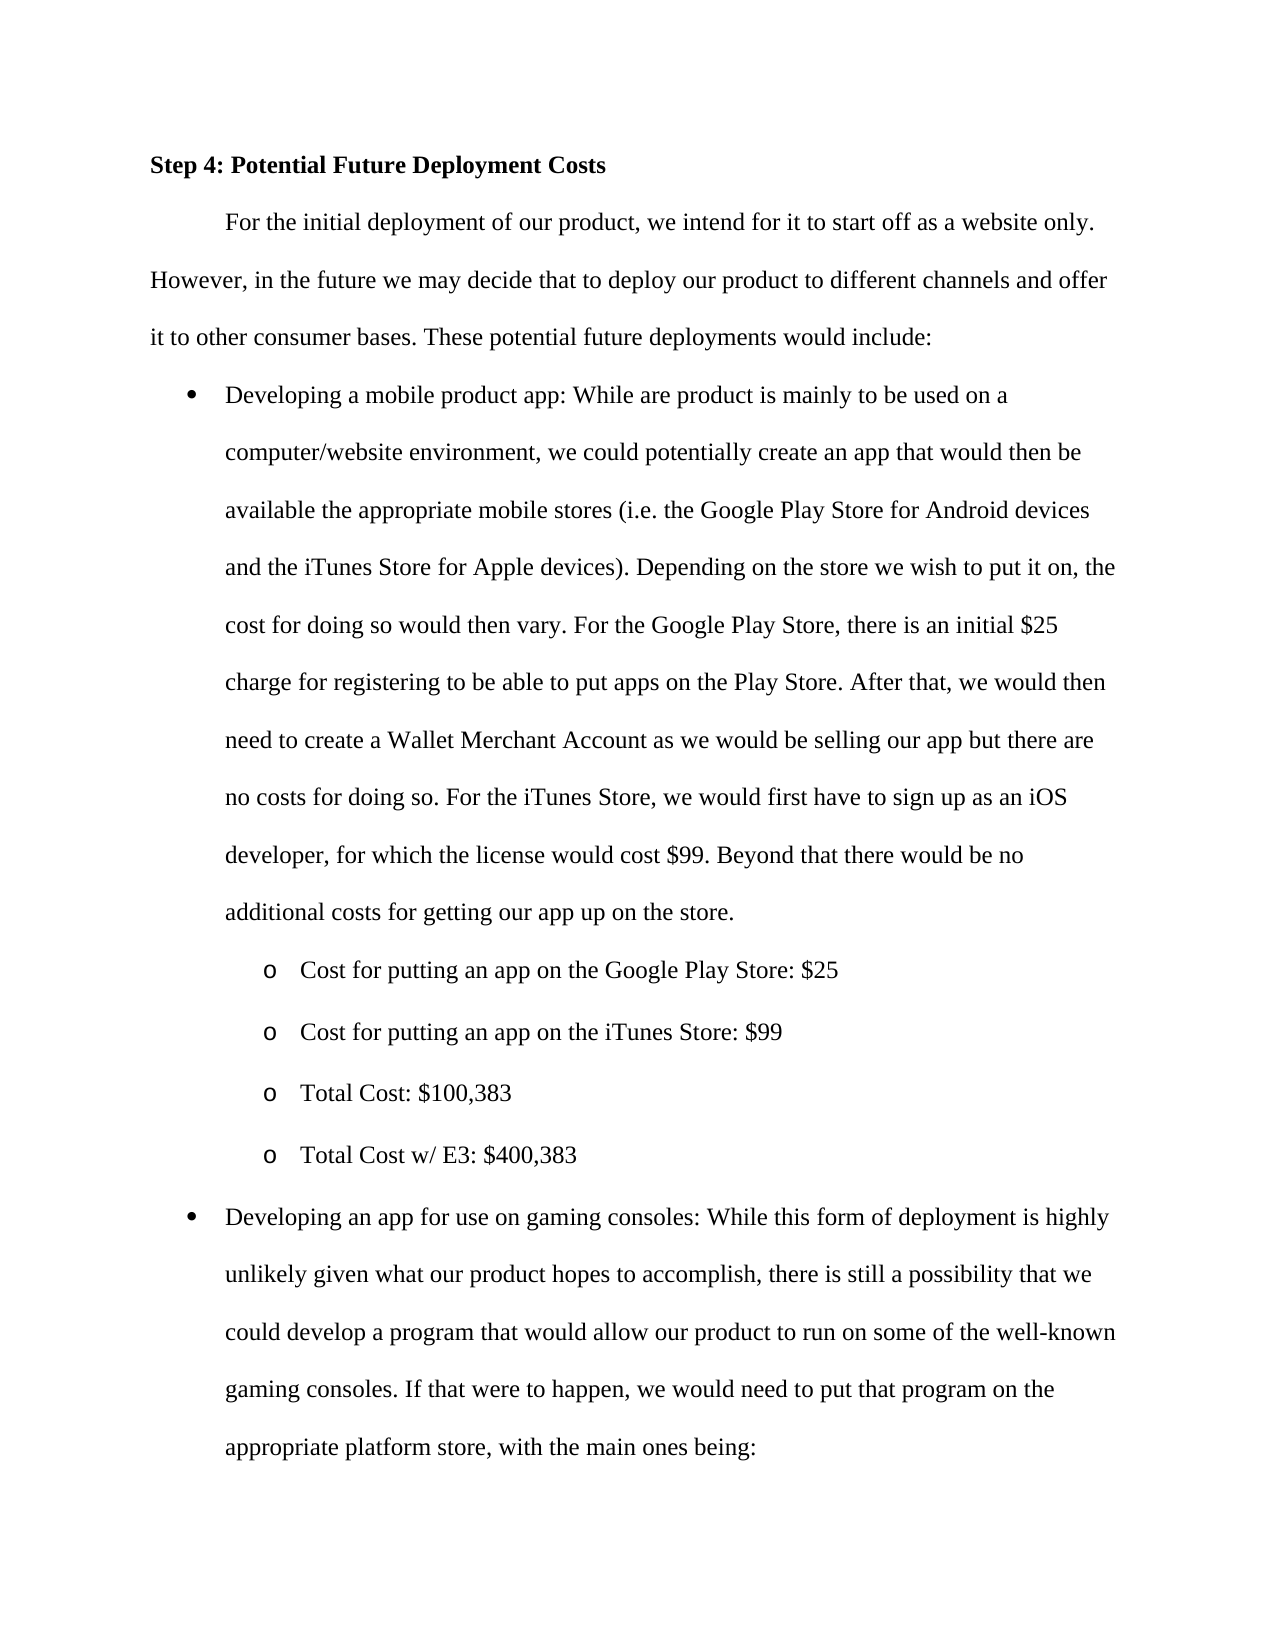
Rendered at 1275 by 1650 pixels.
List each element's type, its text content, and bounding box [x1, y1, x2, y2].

list Total Cost: $100,383 [262, 1078, 1125, 1109]
text Step 4: Potential Future Deployment Costs [150, 150, 1125, 179]
list Cost for putting an app on the Google Play Store: $25 [262, 955, 1125, 986]
list Developing a mobile product app: While are product is mainly to be used on a computer/website environment, we could potentially create an app that would then be available the appropriate mobile stores (i.e. the Google Play Store for Android devices and the iTunes Store for Apple devices). Depending on the store we wish to put it on, the cost for doing so would then vary. For the Google Play Store, there is an initial $25 charge for registering to be able to put apps on the Play Store. After that, we would then need to create a Wallet Merchant Account as we would be selling our app but there are no costs for doing so. For the iTunes Store, we would first have to sign up as an iOS developer, for which the license would cost $99. Beyond that there would be no additional costs for getting our app up on the store. [187, 380, 1125, 926]
list Developing an app for use on gaming consoles: While this form of deployment is highly unlikely given what our product hopes to accomplish, there is still a possibility that we could develop a program that would allow our product to run on some of the well-known gaming consoles. If that were to happen, we would need to put that program on the appropriate platform store, with the main ones being: [187, 1202, 1125, 1460]
list Cost for putting an app on the iTunes Store: $99 [262, 1017, 1125, 1047]
list Total Cost w/ E3: $400,383 [262, 1140, 1125, 1171]
text For the initial deployment of our product, we intend for it to start off as a website only. However, in the future we may decide that to deploy our product to different channels and offer it to other consumer bases. These potential future deployments would include: [150, 207, 1125, 351]
